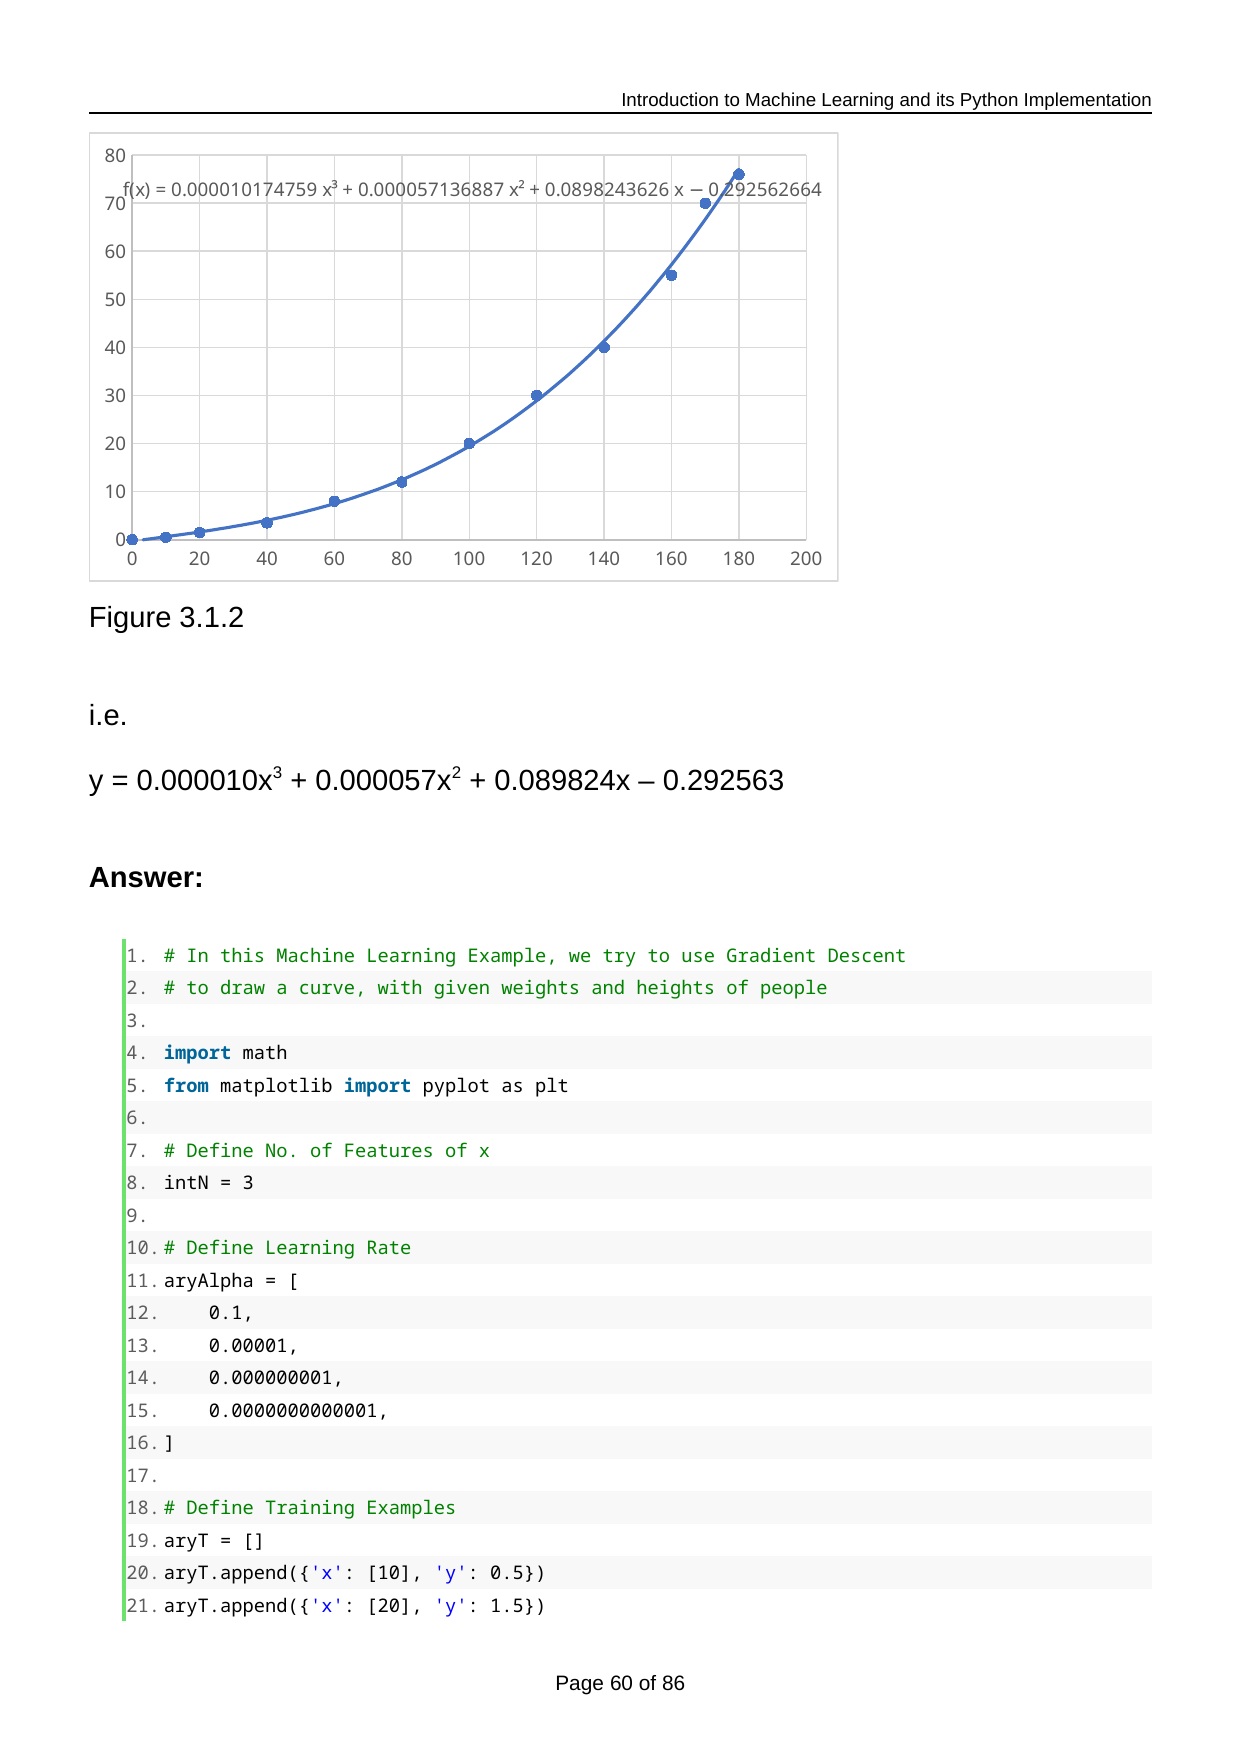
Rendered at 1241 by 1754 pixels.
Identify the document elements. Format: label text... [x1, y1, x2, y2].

list aryAlpha = [ [126, 1264, 1152, 1296]
list # In this Machine Learning Example, we try to use Gradient Descent [126, 939, 1152, 971]
list # Define No. of Features of x [126, 1134, 1152, 1166]
list # Define Training Examples [126, 1491, 1152, 1524]
text i.e. [89, 682, 1152, 747]
list from matplotlib import pyplot as plt [126, 1069, 1152, 1101]
list import math [126, 1036, 1152, 1069]
text y = 0.000010x3 + 0.000057x2 + 0.089824x – 0.292563 [89, 747, 1152, 812]
text Answer: [89, 844, 1152, 909]
list aryT = [] [126, 1524, 1152, 1556]
list # Define Learning Rate [126, 1231, 1152, 1264]
list 0.1, [126, 1296, 1152, 1329]
list ] [126, 1426, 1152, 1459]
list aryT.append({'x': [20], 'y': 1.5}) [126, 1589, 1152, 1621]
list aryT.append({'x': [10], 'y': 0.5}) [126, 1556, 1152, 1589]
list 0.000000001, [126, 1361, 1152, 1394]
text Figure 3.1.2 [89, 584, 1152, 649]
list intN = 3 [126, 1166, 1152, 1199]
list # to draw a curve, with given weights and heights of people [126, 971, 1152, 1004]
list 0.00001, [126, 1329, 1152, 1361]
list 0.0000000000001, [126, 1394, 1152, 1426]
